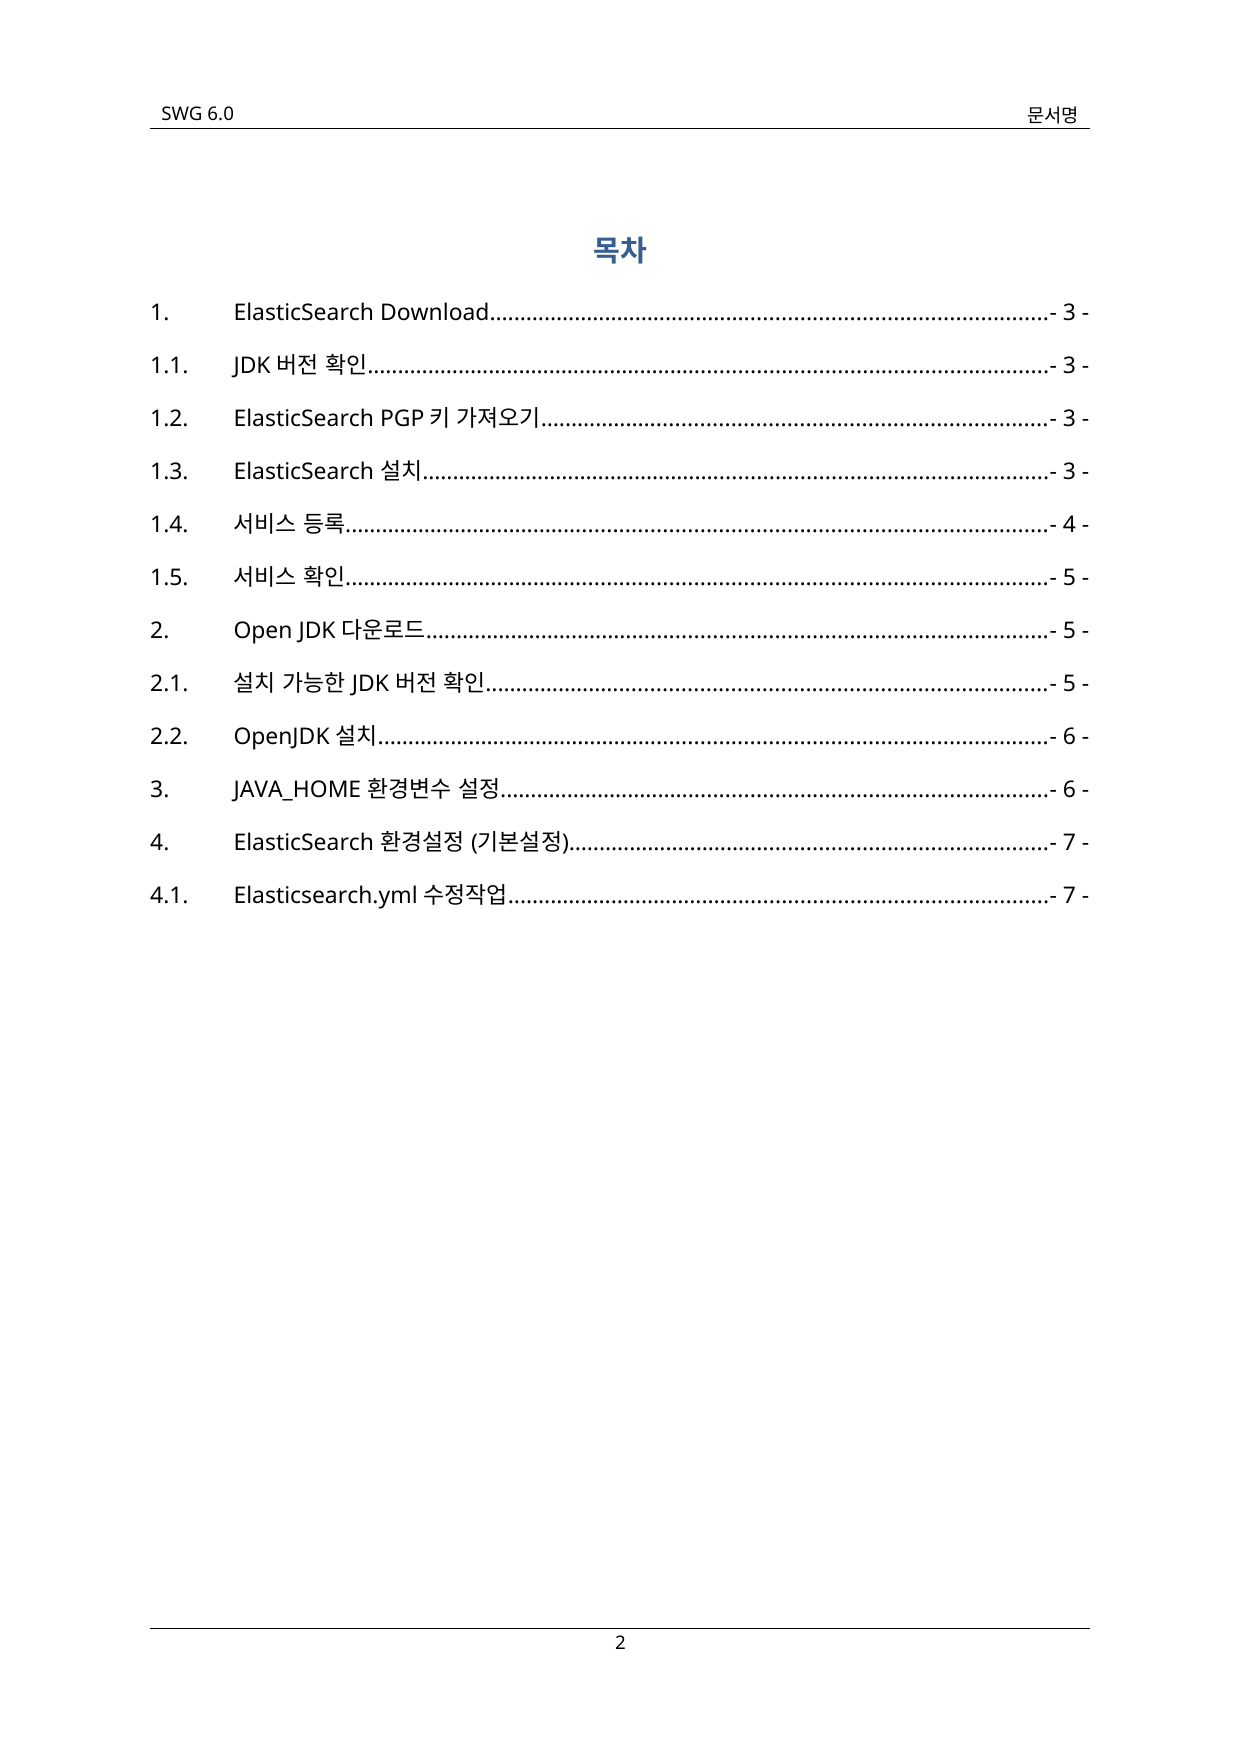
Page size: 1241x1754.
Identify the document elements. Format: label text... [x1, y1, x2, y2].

text 1.5. 서비스 확인 - 5 - [150, 557, 1090, 594]
text 1. ElasticSearch Download - 3 - [150, 293, 1090, 330]
text 1.1. JDK 버전 확인 - 3 - [150, 345, 1090, 383]
text 2.2. OpenJDK 설치 - 6 - [150, 716, 1090, 753]
subtitle 목차 [150, 211, 1090, 286]
text 2. Open JDK 다운로드 - 5 - [150, 610, 1090, 647]
text 1.3. ElasticSearch 설치 - 3 - [150, 451, 1090, 488]
text 4. ElasticSearch 환경설정 (기본설정) - 7 - [150, 821, 1090, 859]
text 4.1. Elasticsearch.yml 수정작업 - 7 - [150, 874, 1090, 912]
text 3. JAVA_HOME 환경변수 설정 - 6 - [150, 768, 1090, 806]
text 1.2. ElasticSearch PGP키 가져오기 - 3 - [150, 398, 1090, 436]
text 2.1. 설치 가능한 JDK 버전 확인 - 5 - [150, 663, 1090, 700]
text 1.4. 서비스 등록 - 4 - [150, 504, 1090, 541]
